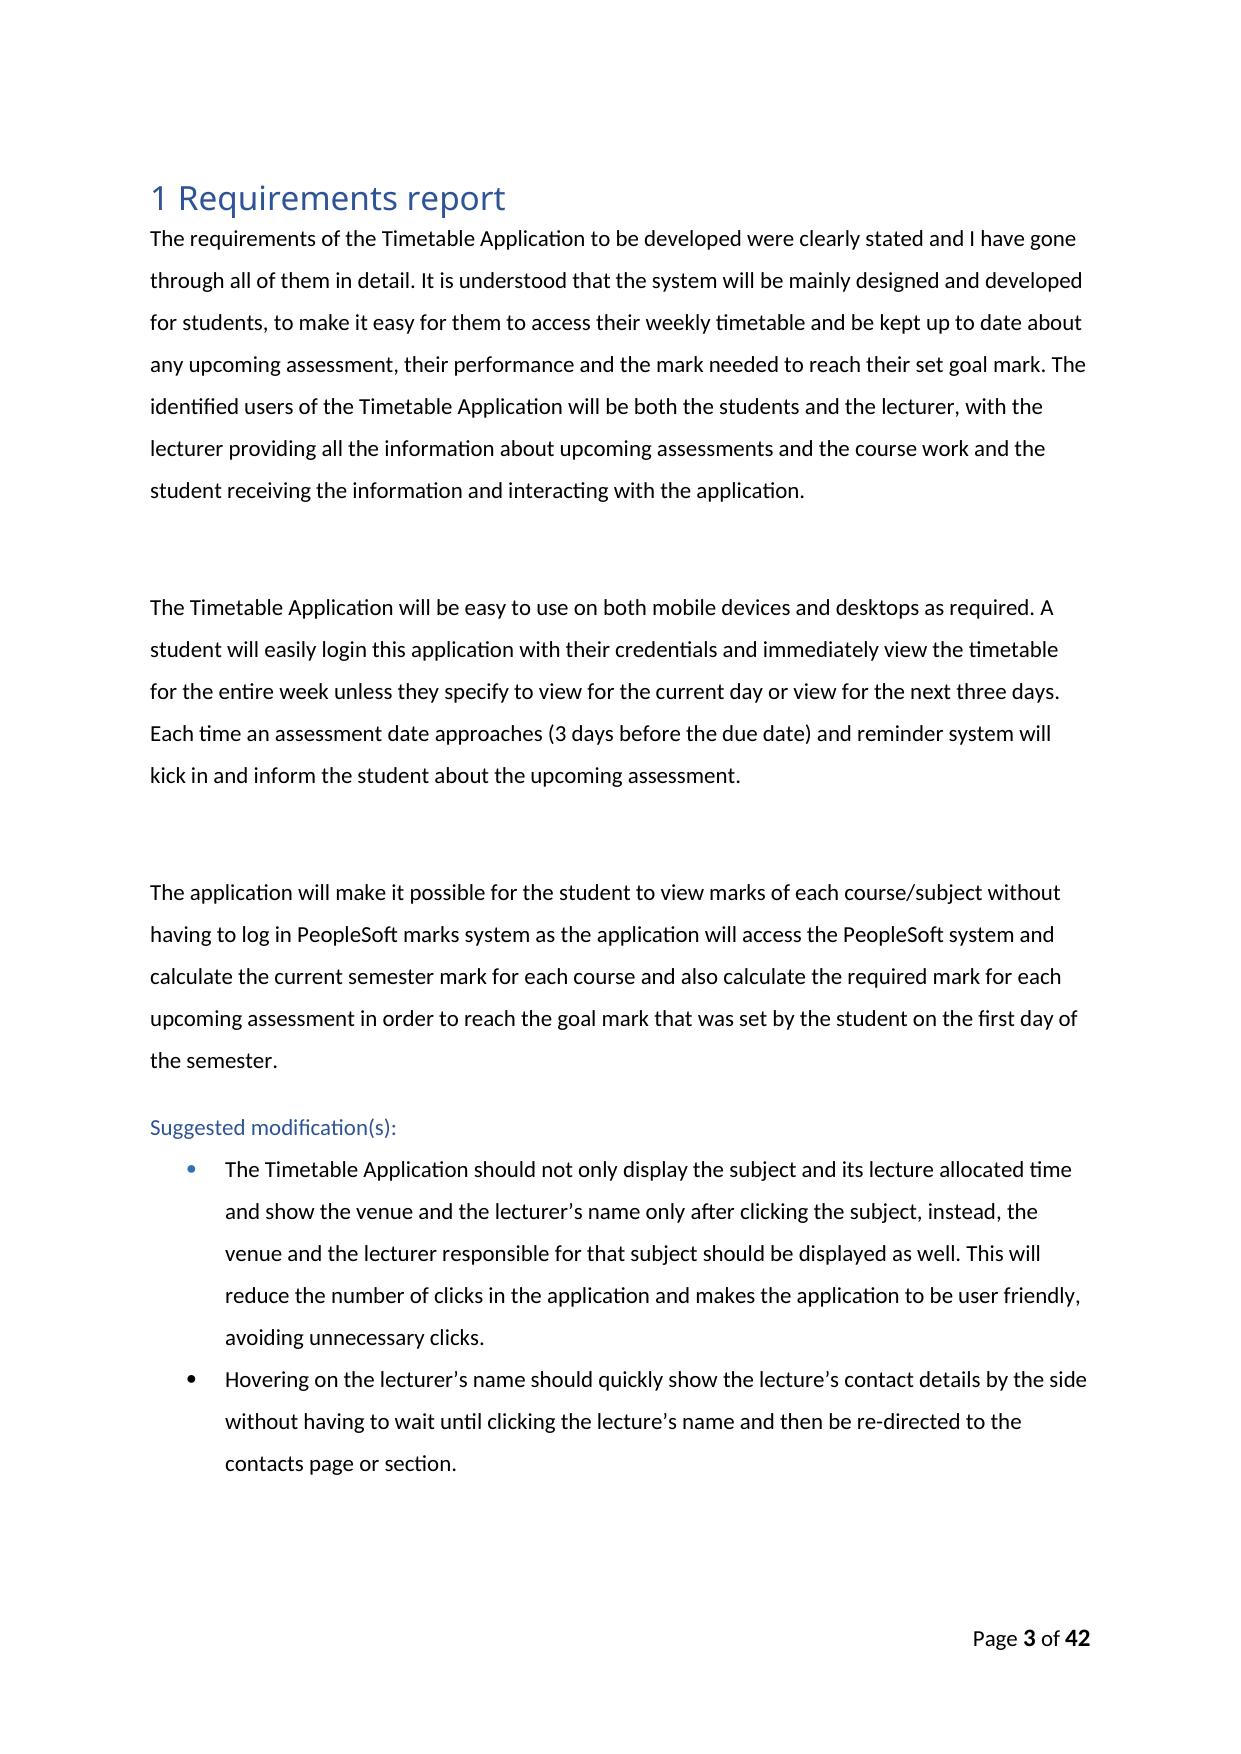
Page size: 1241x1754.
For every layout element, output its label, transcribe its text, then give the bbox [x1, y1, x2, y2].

list Hovering on the lecturer’s name should quickly show the lecture’s contact details by the side without having to wait until clicking the lecture’s name and then be re-directed to the contacts page or section. [187, 1365, 1090, 1477]
text The application will make it possible for the student to view marks of each course/subject without having to log in PeopleSoft marks system as the application will access the PeopleSoft system and calculate the current semester mark for each course and also calculate the required mark for each upcoming assessment in order to reach the goal mark that was set by the student on the first day of the semester. [150, 878, 1090, 1074]
text The Timetable Application will be easy to use on both mobile devices and desktops as required. A student will easily login this application with their credentials and immediately view the timetable for the entire week unless they specify to view for the current day or view for the next three days. Each time an assessment date approaches (3 days before the due date) and reminder system will kick in and inform the student about the upcoming assessment. [150, 593, 1090, 789]
list The Timetable Application should not only display the subject and its lecture allocated time and show the venue and the lecturer’s name only after clicking the subject, instead, the venue and the lecturer responsible for that subject should be displayed as well. This will reduce the number of clicks in the application and makes the application to be user friendly, avoiding unnecessary clicks. [187, 1155, 1090, 1351]
text The requirements of the Timetable Application to be developed were clearly stated and I have gone through all of them in detail. It is understood that the system will be mainly designed and developed for students, to make it easy for them to access their weekly timetable and be kept up to date about any upcoming assessment, their performance and the mark needed to reach their set goal mark. The identified users of the Timetable Application will be both the students and the lecturer, with the lecturer providing all the information about upcoming assessments and the course work and the student receiving the information and interacting with the application. [150, 224, 1090, 504]
subtitle 1 Requirements report [150, 175, 1090, 220]
subtitle Suggested modification(s): [150, 1113, 1090, 1141]
